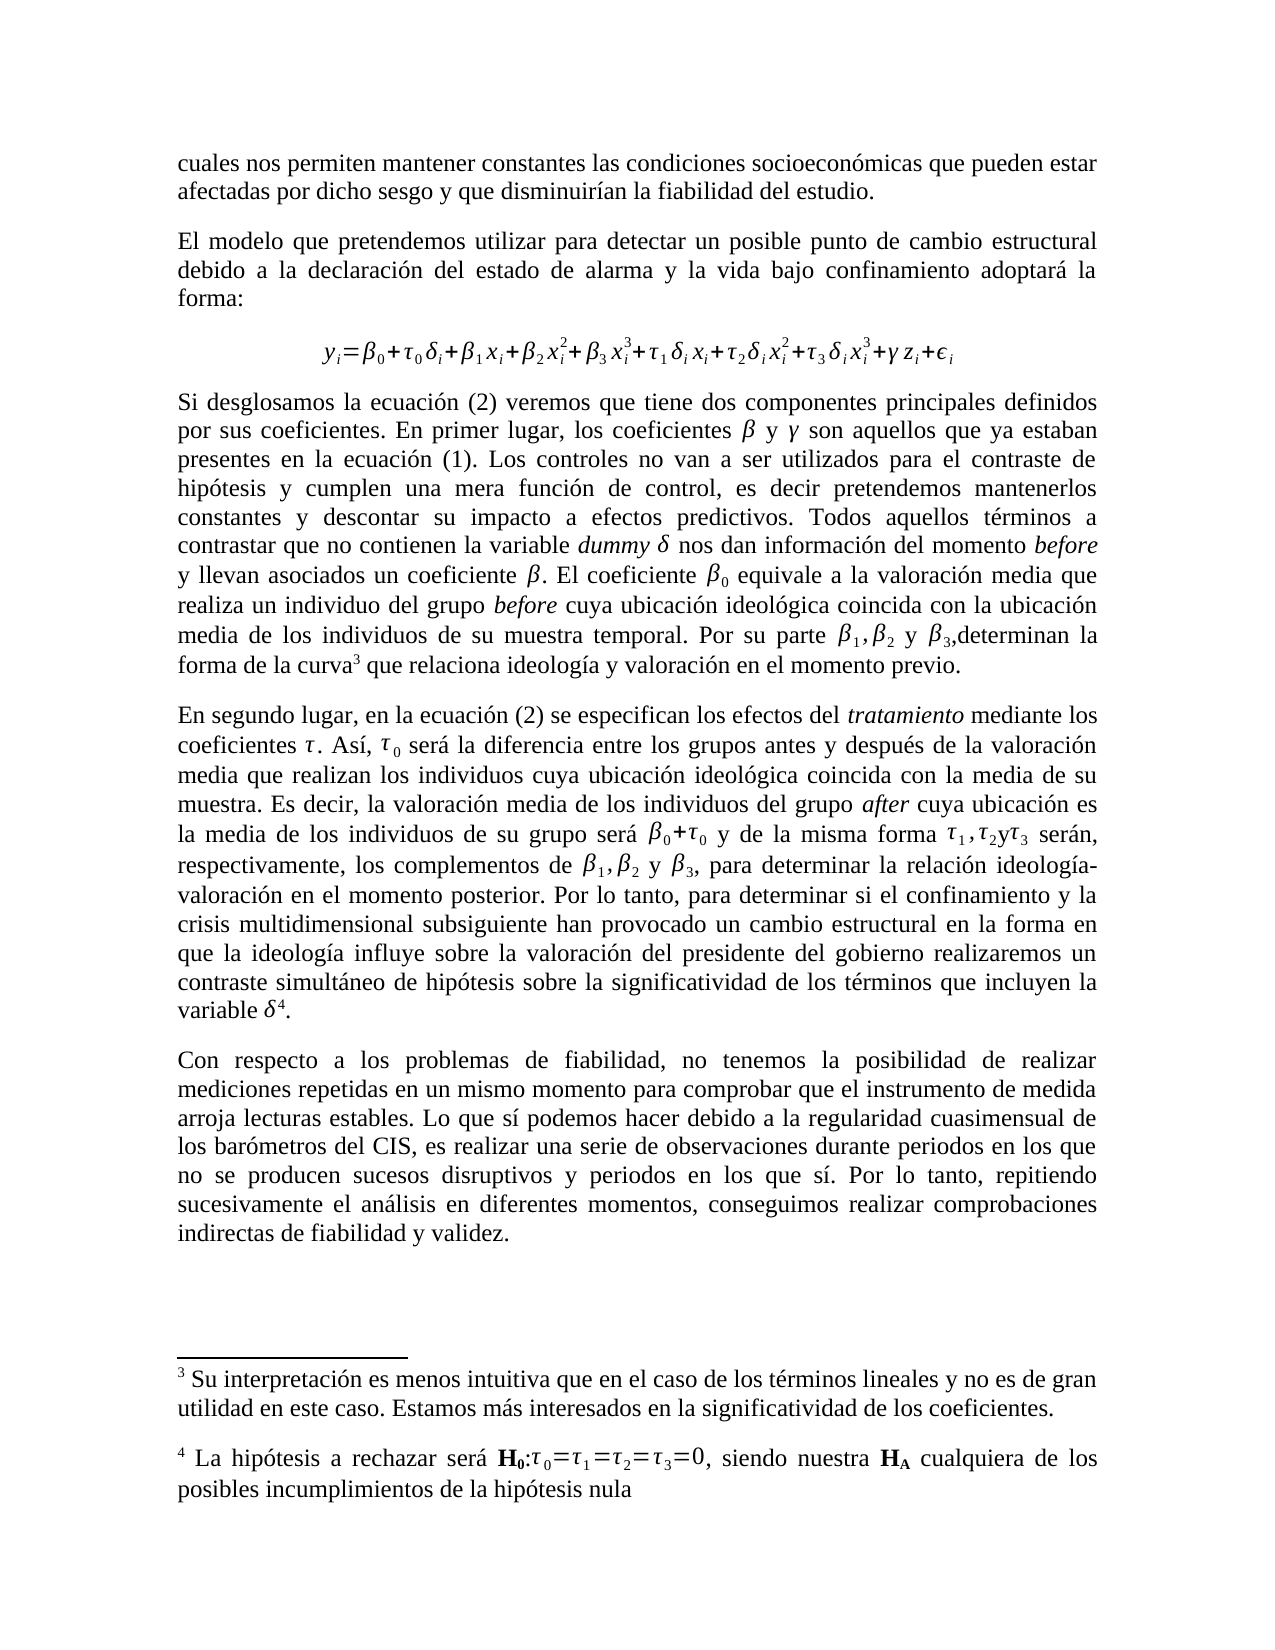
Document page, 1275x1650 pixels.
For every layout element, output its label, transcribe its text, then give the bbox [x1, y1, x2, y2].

text En segundo lugar, en la ecuación (2) se especifican los efectos del tratamiento mediante los coeficientes . Así, será la diferencia entre los grupos antes y después de la valoración media que realizan los individuos cuya ubicación ideológica coincida con la media de su muestra. Es decir, la valoración media de los individuos del grupo after cuya ubicación es la media de los individuos de su grupo será y de la misma forma y serán, respectivamente, los complementos de y , para determinar la relación ideología-valoración en el momento posterior. Por lo tanto, para determinar si el confinamiento y la crisis multidimensional subsiguiente han provocado un cambio estructural en la forma en que la ideología influye sobre la valoración del presidente del gobierno realizaremos un contraste simultáneo de hipótesis sobre la significatividad de los términos que incluyen la variable . [177, 700, 1098, 1024]
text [177, 148, 1098, 205]
text Con respecto a los problemas de fiabilidad, no tenemos la posibilidad de realizar mediciones repetidas en un mismo momento para comprobar que el instrumento de medida arroja lecturas estables. Lo que sí podemos hacer debido a la regularidad cuasimensual de los barómetros del CIS, es realizar una serie de observaciones durante periodos en los que no se producen sucesos disruptivos y periodos en los que sí. Por lo tanto, repitiendo sucesivamente el análisis en diferentes momentos, conseguimos realizar comprobaciones indirectas de fiabilidad y validez. [177, 1045, 1098, 1246]
text El modelo que pretendemos utilizar para detectar un posible punto de cambio estructural debido a la declaración del estado de alarma y la vida bajo confinamiento adoptará la forma: [177, 226, 1098, 312]
text Si desglosamos la ecuación (2) veremos que tiene dos componentes principales definidos por sus coeficientes. En primer lugar, los coeficientes y son aquellos que ya estaban presentes en la ecuación (1). Los controles no van a ser utilizados para el contraste de hipótesis y cumplen una mera función de control, es decir pretendemos mantenerlos constantes y descontar su impacto a efectos predictivos. Todos aquellos términos a contrastar que no contienen la variable dummy nos dan información del momento before y llevan asociados un coeficiente . El coeficiente equivale a la valoración media que realiza un individuo del grupo before cuya ubicación ideológica coincida con la ubicación media de los individuos de su muestra temporal. Por su parte y ,determinan la forma de la curva que relaciona ideología y valoración en el momento previo. [177, 387, 1098, 679]
